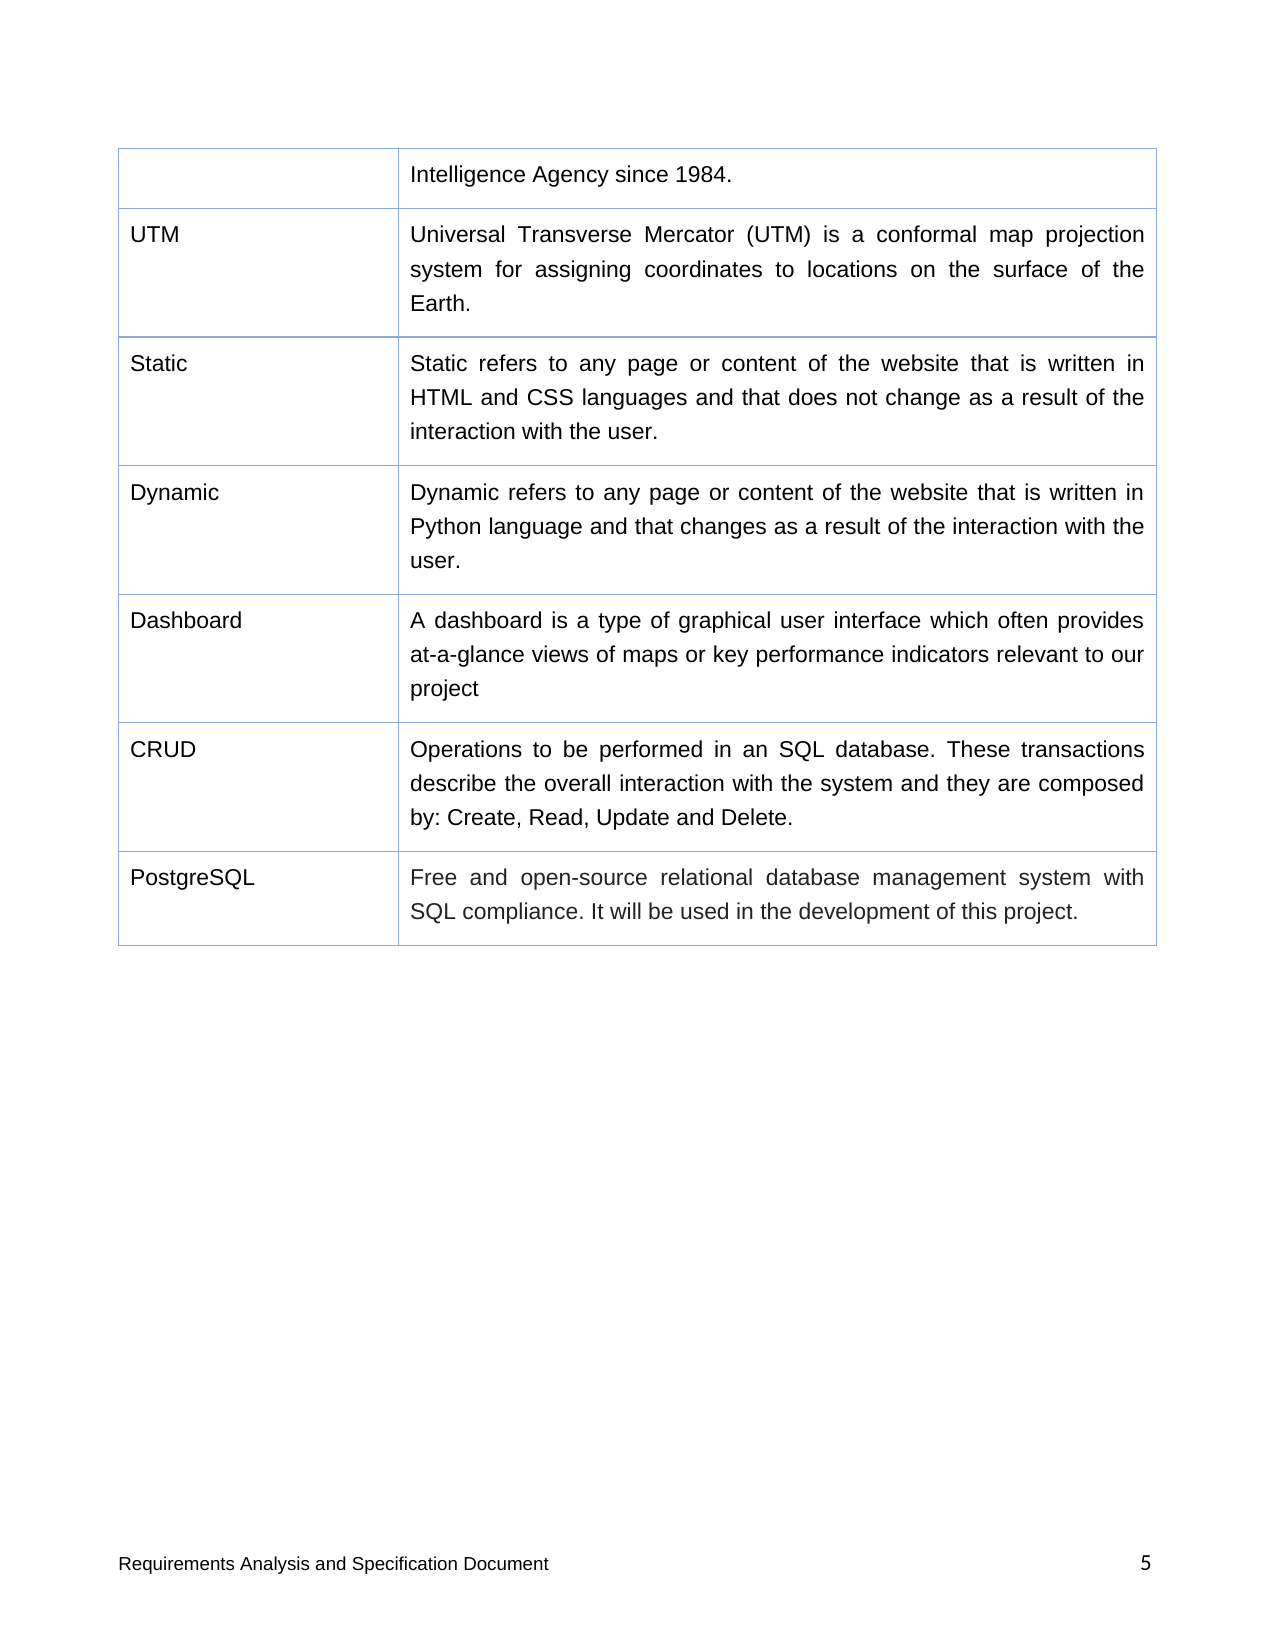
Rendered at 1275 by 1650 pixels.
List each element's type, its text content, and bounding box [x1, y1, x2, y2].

table_cell Dynamic [119, 466, 398, 593]
table_cell Static [119, 338, 398, 465]
table_cell CRUD [119, 723, 398, 851]
table_cell A dashboard is a type of graphical user interface which often provides at-a-glance views of maps or key performance indicators relevant to our project [399, 595, 1156, 722]
table_cell PostgreSQL [119, 852, 398, 945]
table_cell Dynamic refers to any page or content of the website that is written in Python language and that changes as a result of the interaction with the user. [399, 466, 1156, 593]
table_cell Dashboard [119, 595, 398, 722]
table_cell Static refers to any page or content of the website that is written in HTML and CSS languages and that does not change as a result of the interaction with the user. [399, 338, 1156, 465]
table_cell Free and open-source relational database management system with SQL compliance. It will be used in the development of this project. [399, 852, 1156, 945]
table_cell UTM [119, 209, 398, 336]
table_cell WGS [119, 149, 398, 208]
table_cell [399, 149, 1156, 208]
table_cell Operations to be performed in an SQL database. These transactions describe the overall interaction with the system and they are composed by: Create, Read, Update and Delete. [399, 723, 1156, 851]
table_cell Universal Transverse Mercator (UTM) is a conformal map projection system for assigning coordinates to locations on the surface of the Earth. [399, 209, 1156, 336]
